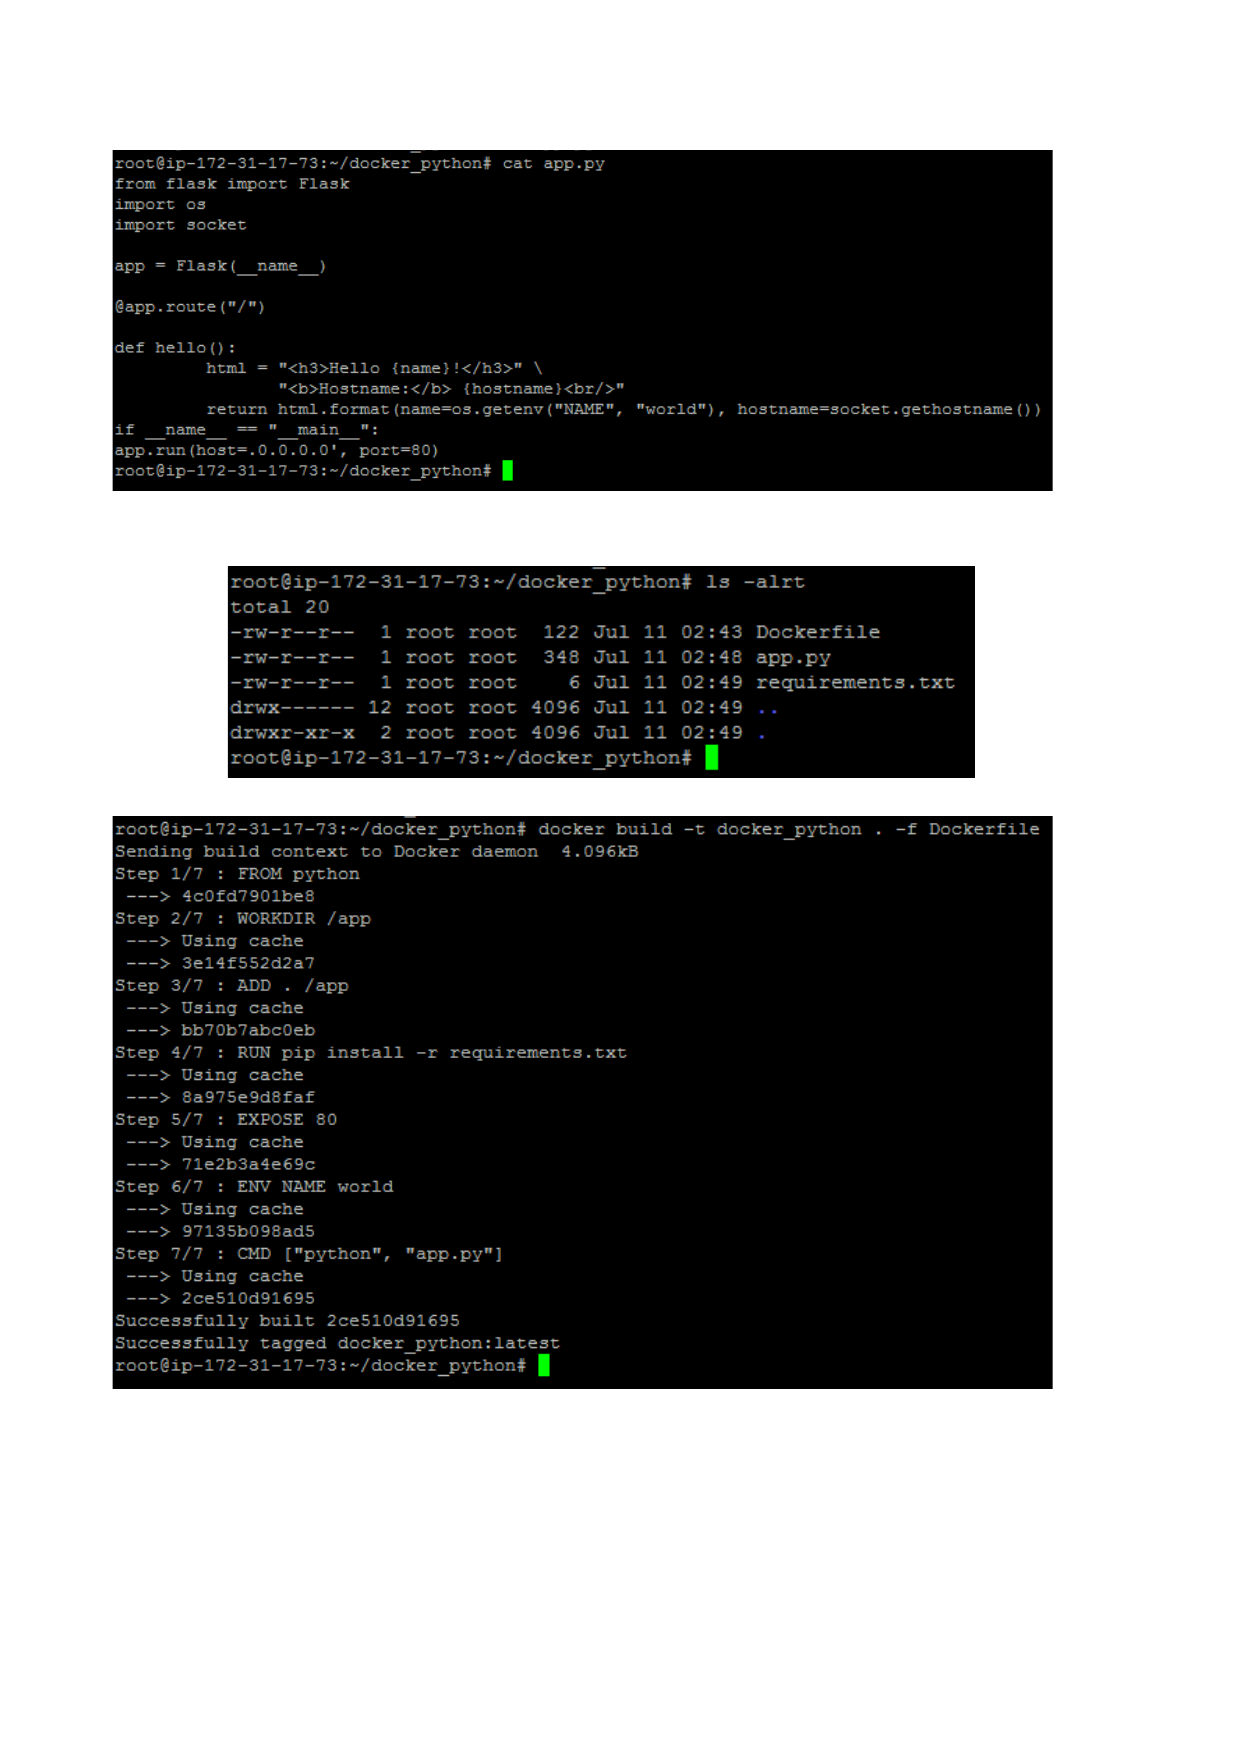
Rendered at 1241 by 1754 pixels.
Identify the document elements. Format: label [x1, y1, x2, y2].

picture [112, 816, 1053, 1389]
picture [227, 566, 975, 778]
picture [112, 150, 1053, 491]
